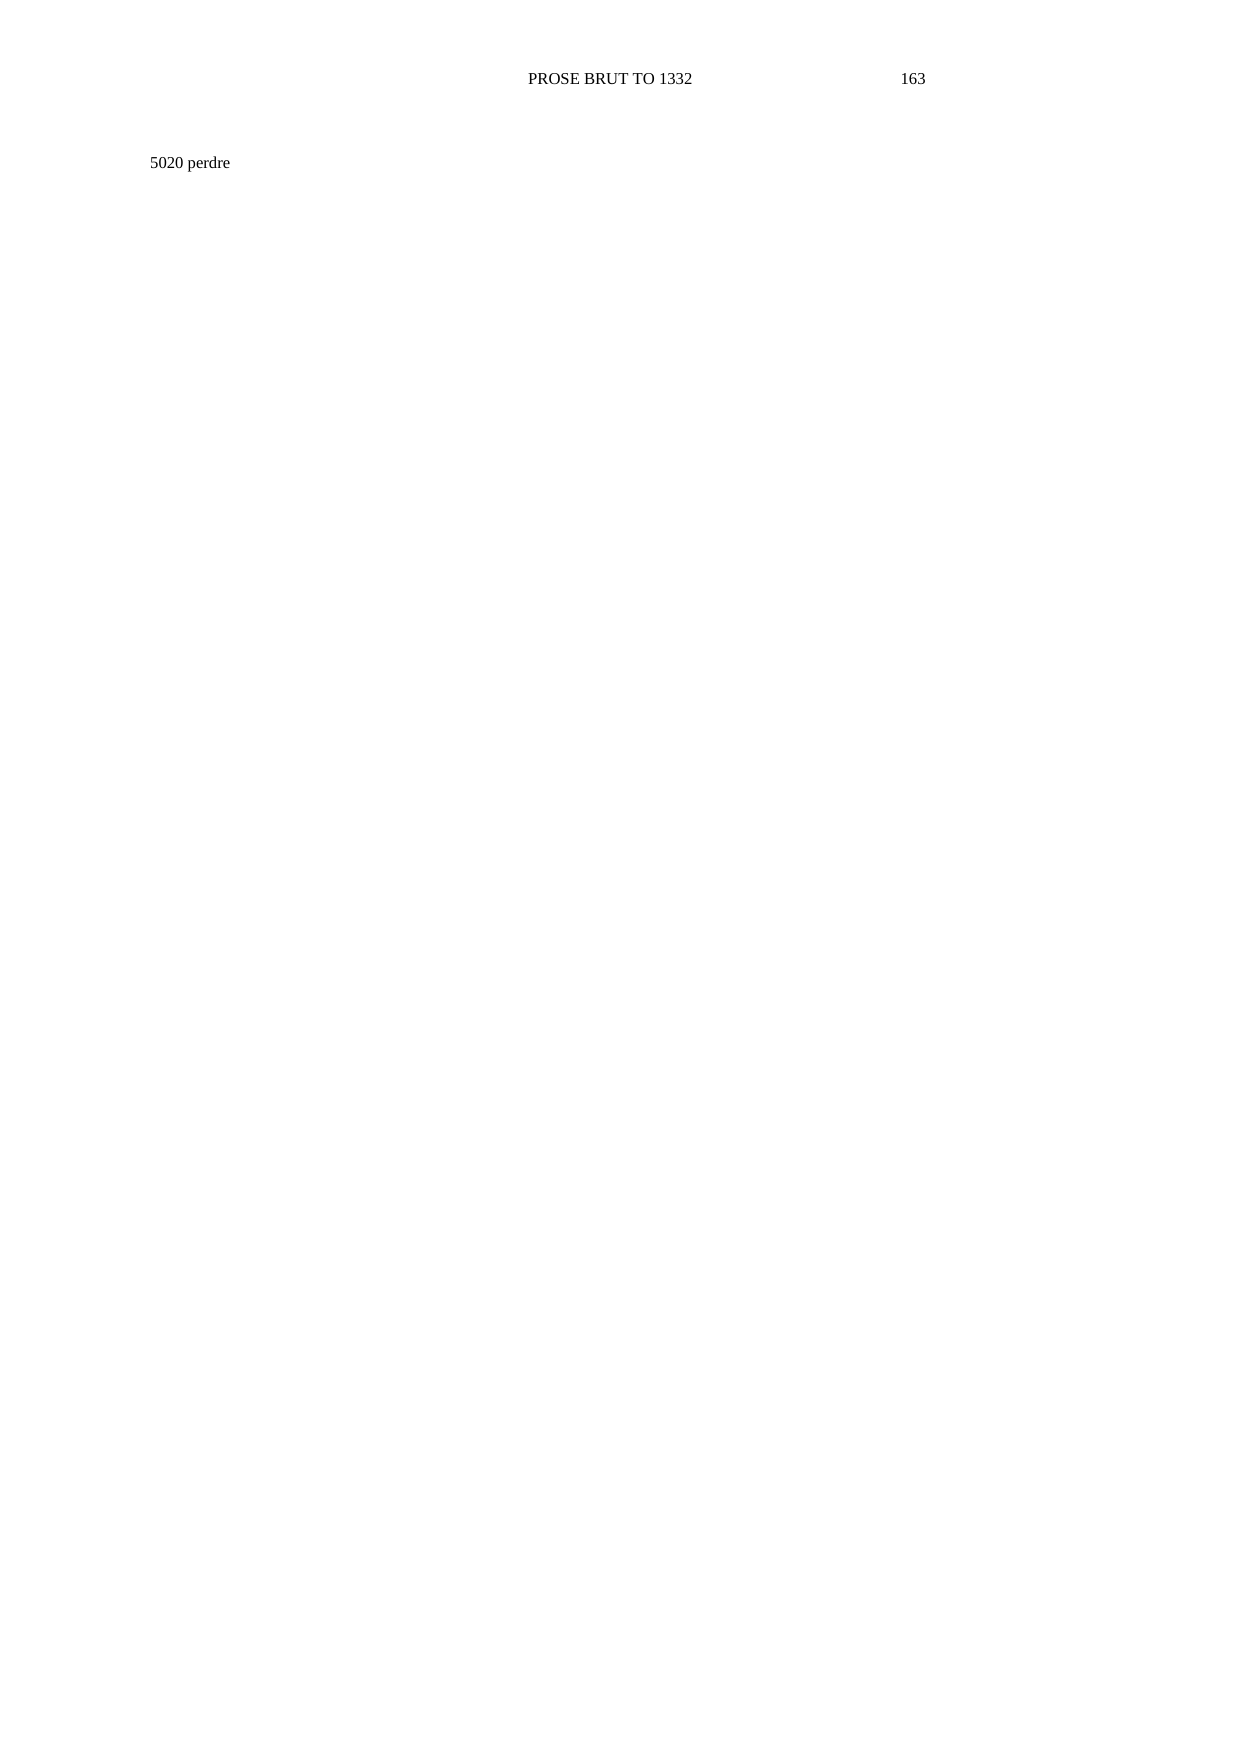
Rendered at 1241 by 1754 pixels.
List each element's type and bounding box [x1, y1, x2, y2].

text [150, 149, 1090, 174]
